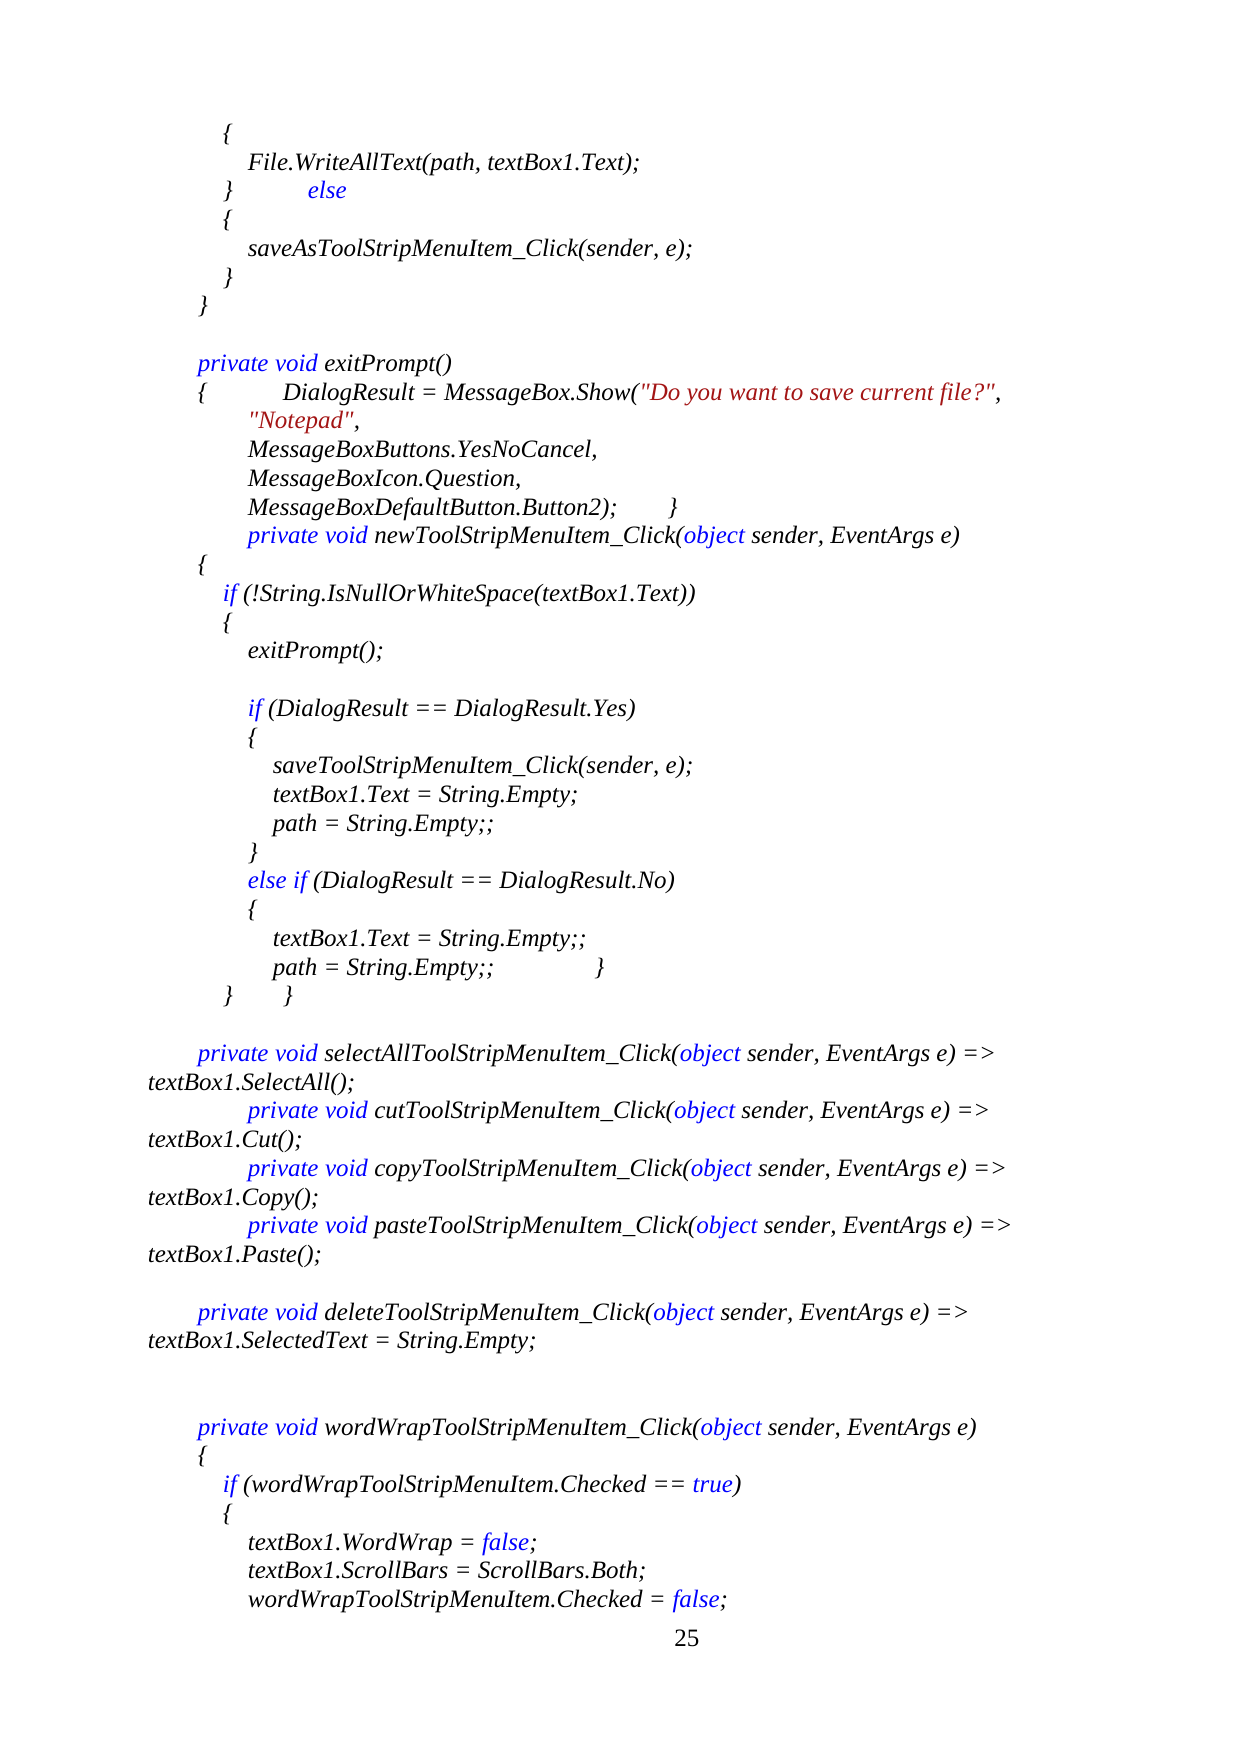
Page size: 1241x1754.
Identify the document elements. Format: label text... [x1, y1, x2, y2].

text private void pasteToolStripMenuItem_Click(object sender, EventArgs e) => textBox1.Paste(); [148, 1211, 1152, 1268]
text wordWrapToolStripMenuItem.Checked = false; [148, 1584, 1152, 1613]
text { [148, 1441, 1152, 1469]
text private void deleteToolStripMenuItem_Click(object sender, EventArgs e) => textBox1.SelectedText = String.Empty; [148, 1297, 1152, 1354]
text { [148, 118, 1152, 147]
text if (DialogResult == DialogResult.Yes) [148, 693, 1152, 722]
text textBox1.ScrollBars = ScrollBars.Both; [148, 1556, 1152, 1584]
text } } [148, 981, 1152, 1009]
text } else [148, 176, 1152, 204]
text path = String.Empty;; } [148, 952, 1152, 981]
text textBox1.WordWrap = false; [148, 1527, 1152, 1556]
text private void wordWrapToolStripMenuItem_Click(object sender, EventArgs e) [148, 1412, 1152, 1441]
text private void selectAllToolStripMenuItem_Click(object sender, EventArgs e) => textBox1.SelectAll(); [148, 1038, 1152, 1096]
text if (wordWrapToolStripMenuItem.Checked == true) [148, 1469, 1152, 1498]
text private void copyToolStripMenuItem_Click(object sender, EventArgs e) => textBox1.Copy(); [148, 1153, 1152, 1211]
text { DialogResult = MessageBox.Show("Do you want to save current file?", [148, 377, 1152, 406]
text exitPrompt(); [148, 636, 1152, 664]
text { [148, 204, 1152, 233]
text { [148, 722, 1152, 751]
text private void newToolStripMenuItem_Click(object sender, EventArgs e) [148, 521, 1152, 549]
text MessageBoxDefaultButton.Button2); } [148, 492, 1152, 521]
text textBox1.Text = String.Empty; [148, 779, 1152, 808]
text saveAsToolStripMenuItem_Click(sender, e); [148, 233, 1152, 262]
text else if (DialogResult == DialogResult.No) [148, 866, 1152, 894]
text { [148, 607, 1152, 636]
text File.WriteAllText(path, textBox1.Text); [148, 147, 1152, 176]
text saveToolStripMenuItem_Click(sender, e); [148, 751, 1152, 779]
text textBox1.Text = String.Empty;; [148, 923, 1152, 952]
text { [148, 549, 1152, 578]
text } [148, 837, 1152, 866]
text path = String.Empty;; [148, 808, 1152, 837]
text { [148, 1498, 1152, 1527]
text { [148, 894, 1152, 923]
text MessageBoxButtons.YesNoCancel, [148, 434, 1152, 463]
text "Notepad", [148, 406, 1152, 434]
text MessageBoxIcon.Question, [148, 463, 1152, 492]
text private void exitPrompt() [148, 348, 1152, 377]
text } [148, 291, 1152, 319]
text private void cutToolStripMenuItem_Click(object sender, EventArgs e) => textBox1.Cut(); [148, 1096, 1152, 1153]
text if (!String.IsNullOrWhiteSpace(textBox1.Text)) [148, 578, 1152, 607]
text } [148, 262, 1152, 291]
